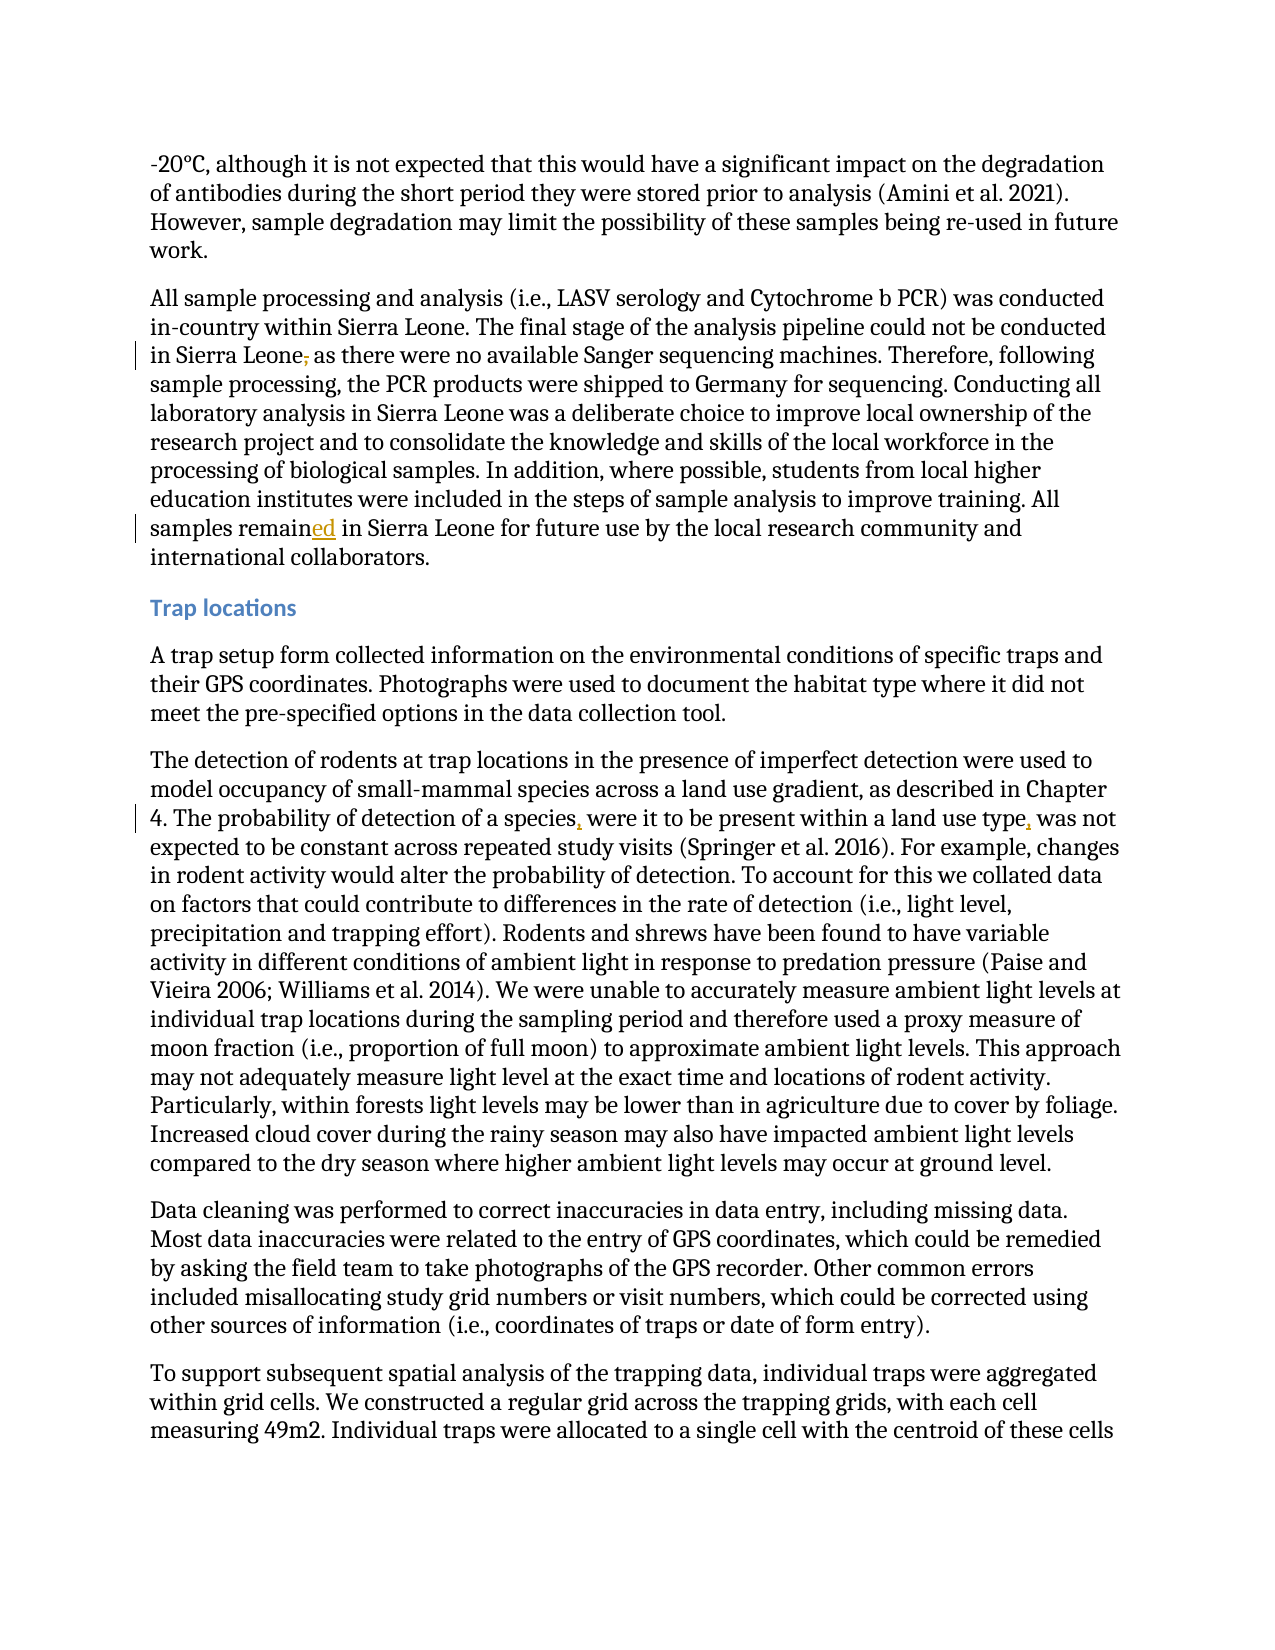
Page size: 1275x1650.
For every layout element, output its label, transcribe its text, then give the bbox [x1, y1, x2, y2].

text A trap setup form collected information on the environmental conditions of specific traps and their GPS coordinates. Photographs were used to document the habitat type where it did not meet the pre-specified options in the data collection tool. [150, 641, 1125, 728]
subtitle Trap locations [150, 592, 1125, 623]
text All sample processing and analysis (i.e., LASV serology and Cytochrome b PCR) was conducted in-country within Sierra Leone. The final stage of the analysis pipeline could not be conducted in Sierra Leone as there were no available Sanger sequencing machines. Therefore, following sample processing, the PCR products were shipped to Germany for sequencing. Conducting all laboratory analysis in Sierra Leone was a deliberate choice to improve local ownership of the research project and to consolidate the knowledge and skills of the local workforce in the processing of biological samples. In addition, where possible, students from local higher education institutes were included in the steps of sample analysis to improve training. All samples remain in Sierra Leone for future use by the local research community and international collaborators. [150, 284, 1125, 571]
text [150, 150, 1125, 265]
text Data cleaning was performed to correct inaccuracies in data entry, including missing data. Most data inaccuracies were related to the entry of GPS coordinates, which could be remedied by asking the field team to take photographs of the GPS recorder. Other common errors included misallocating study grid numbers or visit numbers, which could be corrected using other sources of information (i.e., coordinates of traps or date of form entry). [150, 1196, 1125, 1340]
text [150, 1359, 1125, 1445]
text The detection of rodents at trap locations in the presence of imperfect detection were used to model occupancy of small-mammal species across a land use gradient, as described in Chapter 4. The probability of detection of a species were it to be present within a land use type was not expected to be constant across repeated study visits (Springer et al. 2016). For example, changes in rodent activity would alter the probability of detection. To account for this we collated data on factors that could contribute to differences in the rate of detection (i.e., light level, precipitation and trapping effort). Rodents and shrews have been found to have variable activity in different conditions of ambient light in response to predation pressure (Paise and Vieira 2006; Williams et al. 2014). We were unable to accurately measure ambient light levels at individual trap locations during the sampling period and therefore used a proxy measure of moon fraction (i.e., proportion of full moon) to approximate ambient light levels. This approach may not adequately measure light level at the exact time and locations of rodent activity. Particularly, within forests light levels may be lower than in agriculture due to cover by foliage. Increased cloud cover during the rainy season may also have impacted ambient light levels compared to the dry season where higher ambient light levels may occur at ground level. [150, 746, 1125, 1178]
